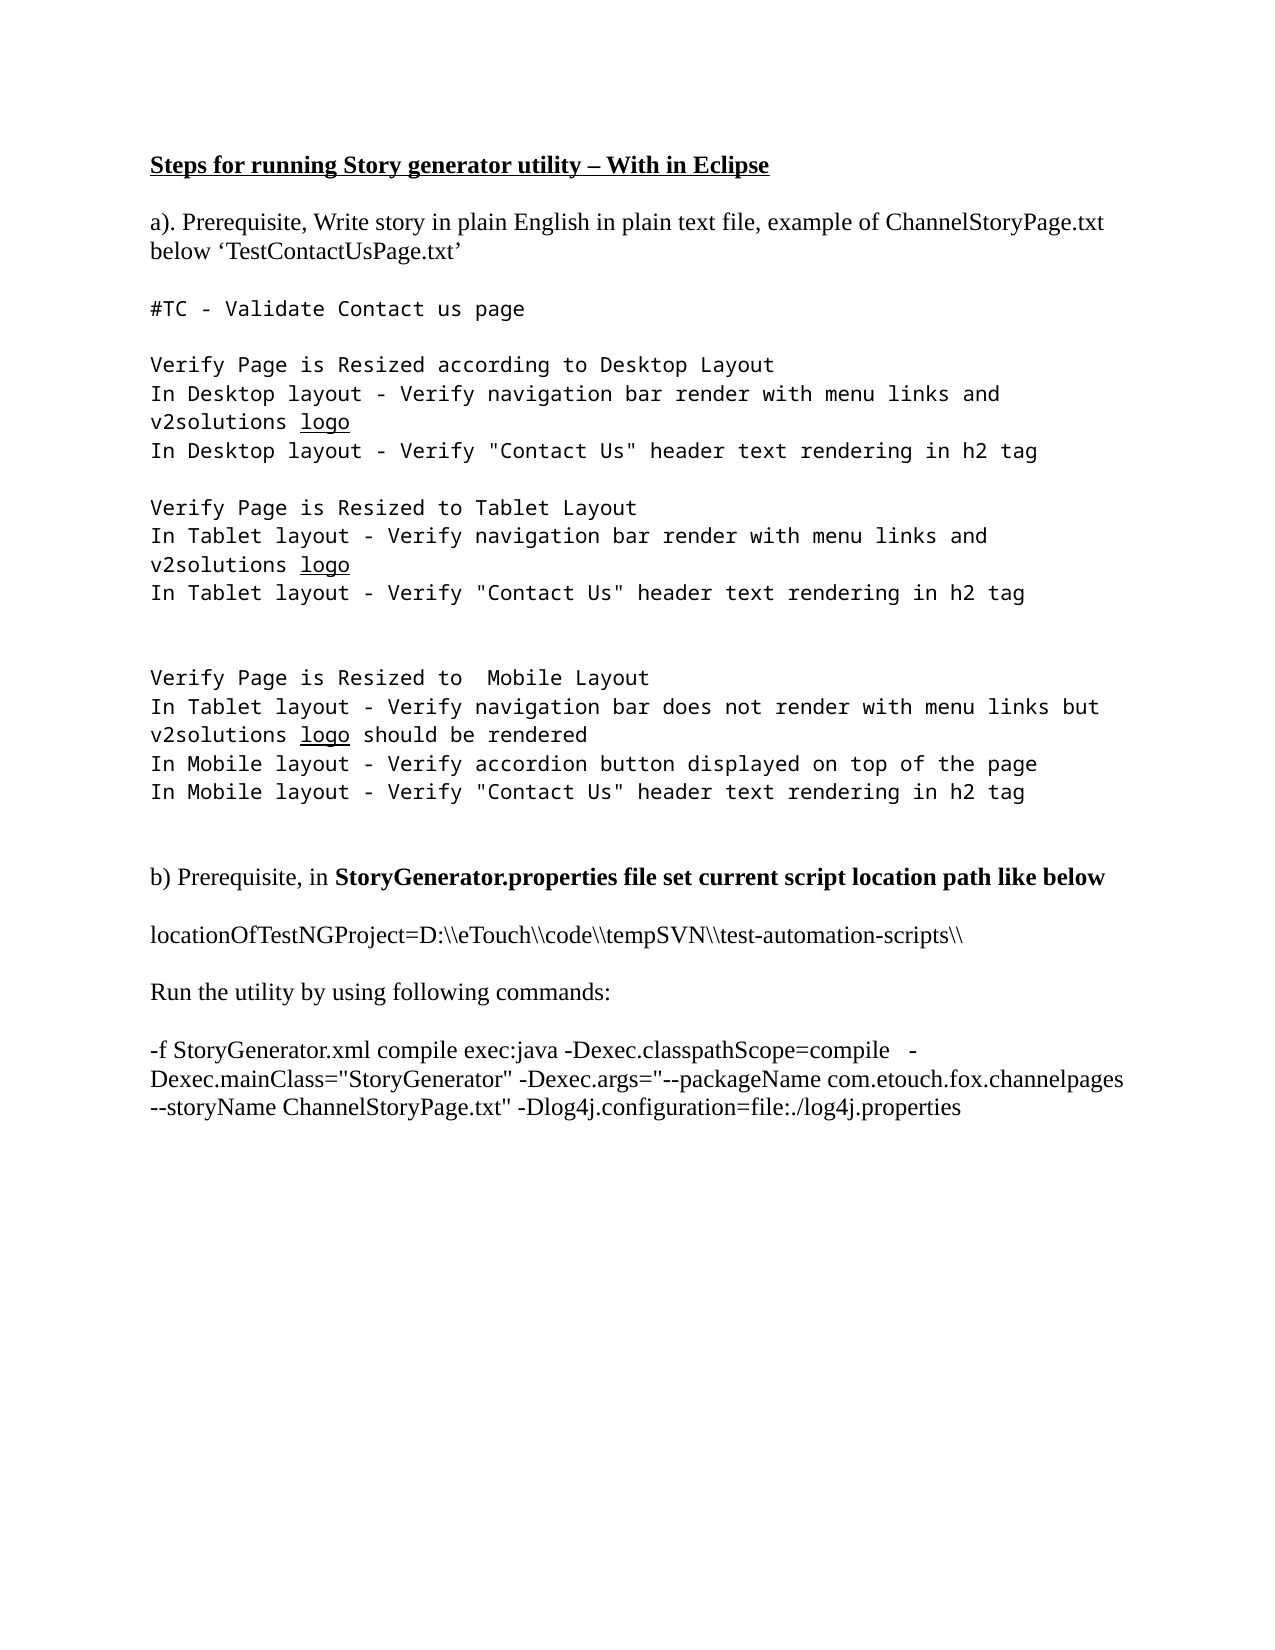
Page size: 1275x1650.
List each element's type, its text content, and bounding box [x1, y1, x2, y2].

text In Mobile layout - Verify "Contact Us" header text rendering in h2 tag [150, 777, 1125, 806]
text Verify Page is Resized to Tablet Layout [150, 493, 1125, 521]
text locationOfTestNGProject=D:\\eTouch\\code\\tempSVN\\test-automation-scripts\\ [150, 920, 1125, 949]
text -f StoryGenerator.xml compile exec:java -Dexec.classpathScope=compile -Dexec.mainClass="StoryGenerator" -Dexec.args="--packageName com.etouch.fox.channelpages --storyName ChannelStoryPage.txt" -Dlog4j.configuration=file:./log4j.properties [150, 1035, 1125, 1121]
text Verify Page is Resized according to Desktop Layout [150, 351, 1125, 379]
text In Desktop layout - Verify "Contact Us" header text rendering in h2 tag [150, 436, 1125, 464]
text b) Prerequisite, in StoryGenerator.properties file set current script location path like below [150, 862, 1125, 891]
text Run the utility by using following commands: [150, 977, 1125, 1006]
text In Tablet layout - Verify "Contact Us" header text rendering in h2 tag [150, 578, 1125, 607]
text In Tablet layout - Verify navigation bar does not render with menu links but v2solutions logo should be rendered [150, 692, 1125, 749]
text Verify Page is Resized to Mobile Layout [150, 663, 1125, 692]
text #TC - Validate Contact us page [150, 294, 1125, 322]
text Steps for running Story generator utility – With in Eclipse [150, 150, 1125, 179]
text In Tablet layout - Verify navigation bar render with menu links and v2solutions logo [150, 521, 1125, 578]
text a). Prerequisite, Write story in plain English in plain text file, example of ChannelStoryPage.txt below ‘TestContactUsPage.txt’ [150, 207, 1125, 265]
text In Desktop layout - Verify navigation bar render with menu links and v2solutions logo [150, 379, 1125, 436]
text In Mobile layout - Verify accordion button displayed on top of the page [150, 749, 1125, 777]
